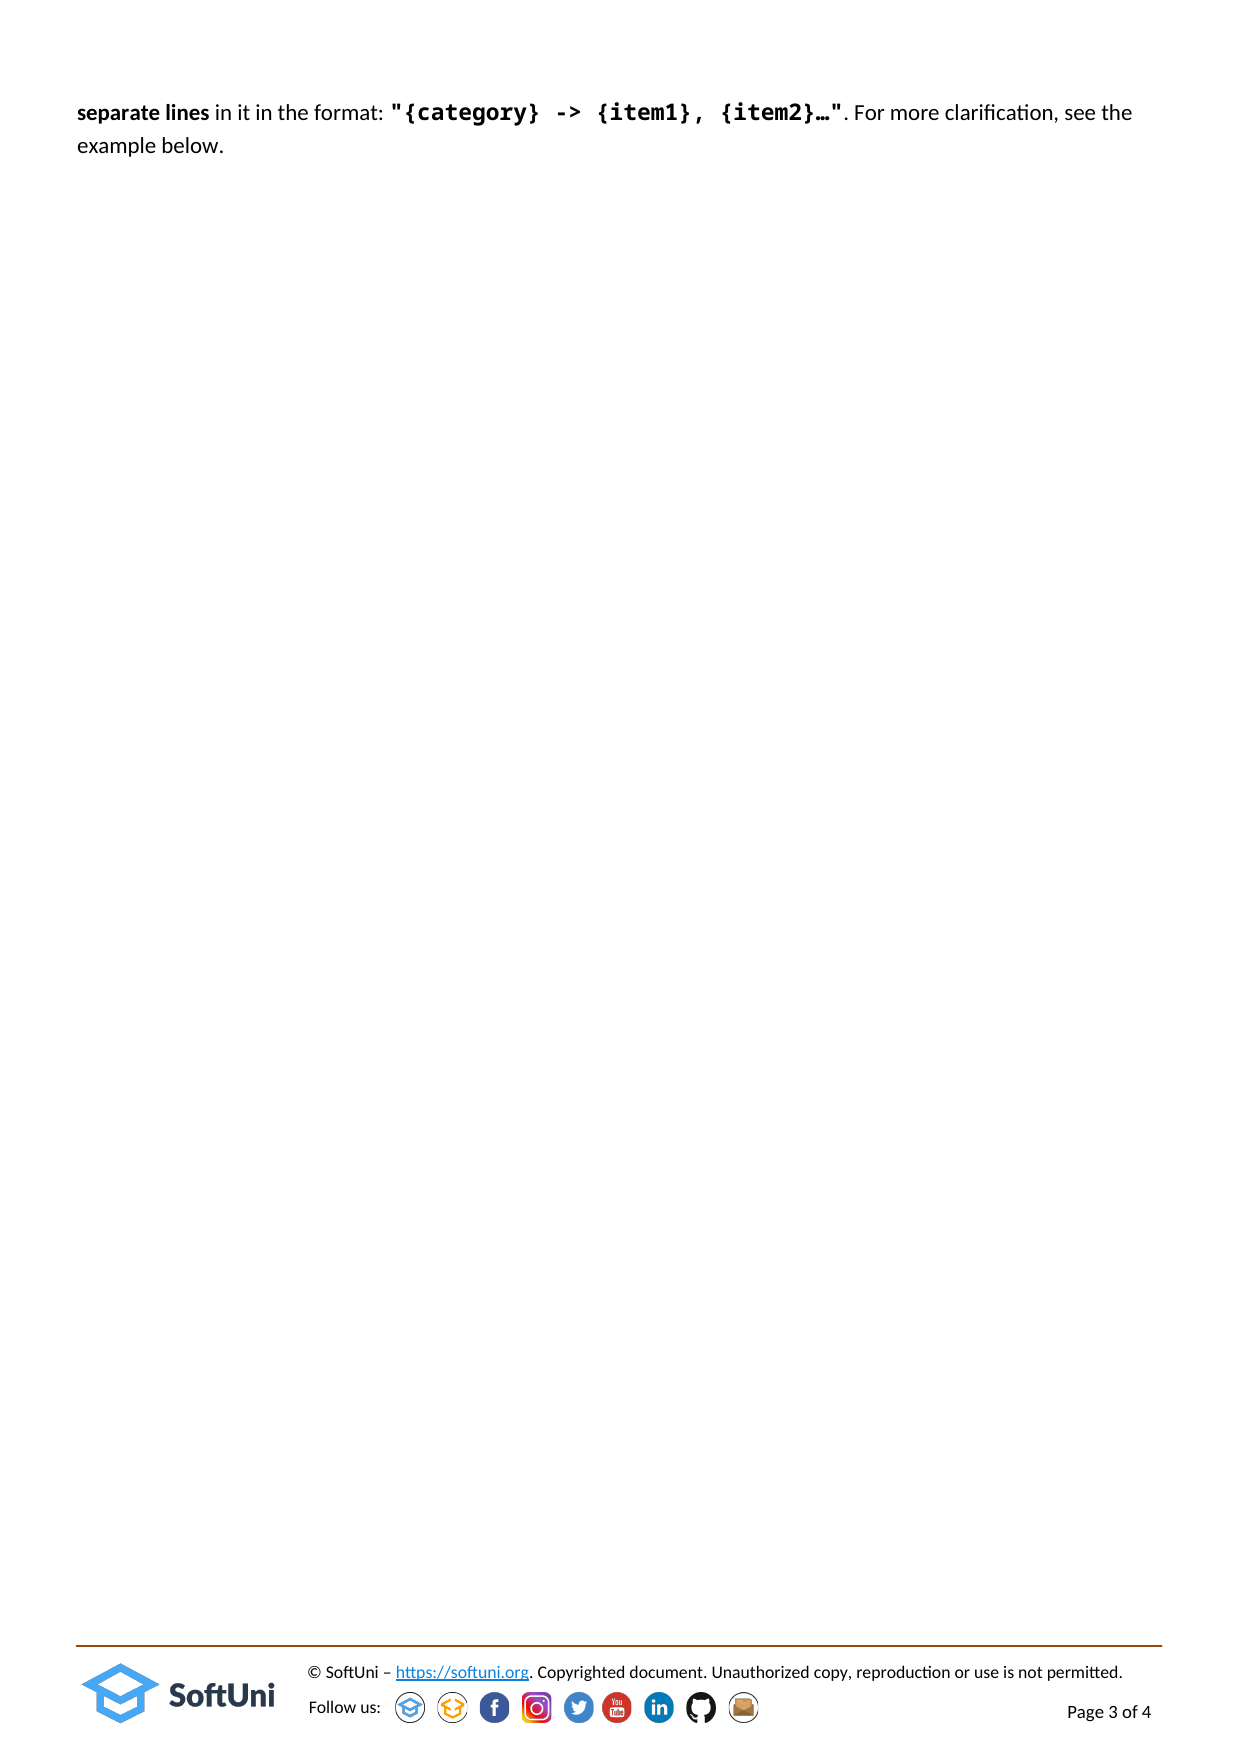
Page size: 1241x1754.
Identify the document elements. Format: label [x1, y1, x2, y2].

picture [75, 1658, 281, 1729]
picture [658, 1705, 667, 1714]
picture [665, 1692, 674, 1701]
picture [728, 1692, 759, 1723]
picture [479, 1692, 510, 1723]
picture [665, 1714, 674, 1723]
picture [395, 1692, 425, 1723]
picture [686, 1692, 716, 1723]
picture [564, 1692, 594, 1723]
text [77, 95, 1163, 159]
picture [602, 1692, 632, 1723]
picture [437, 1692, 468, 1723]
picture [522, 1692, 552, 1723]
picture [644, 1692, 653, 1701]
picture [644, 1714, 653, 1723]
